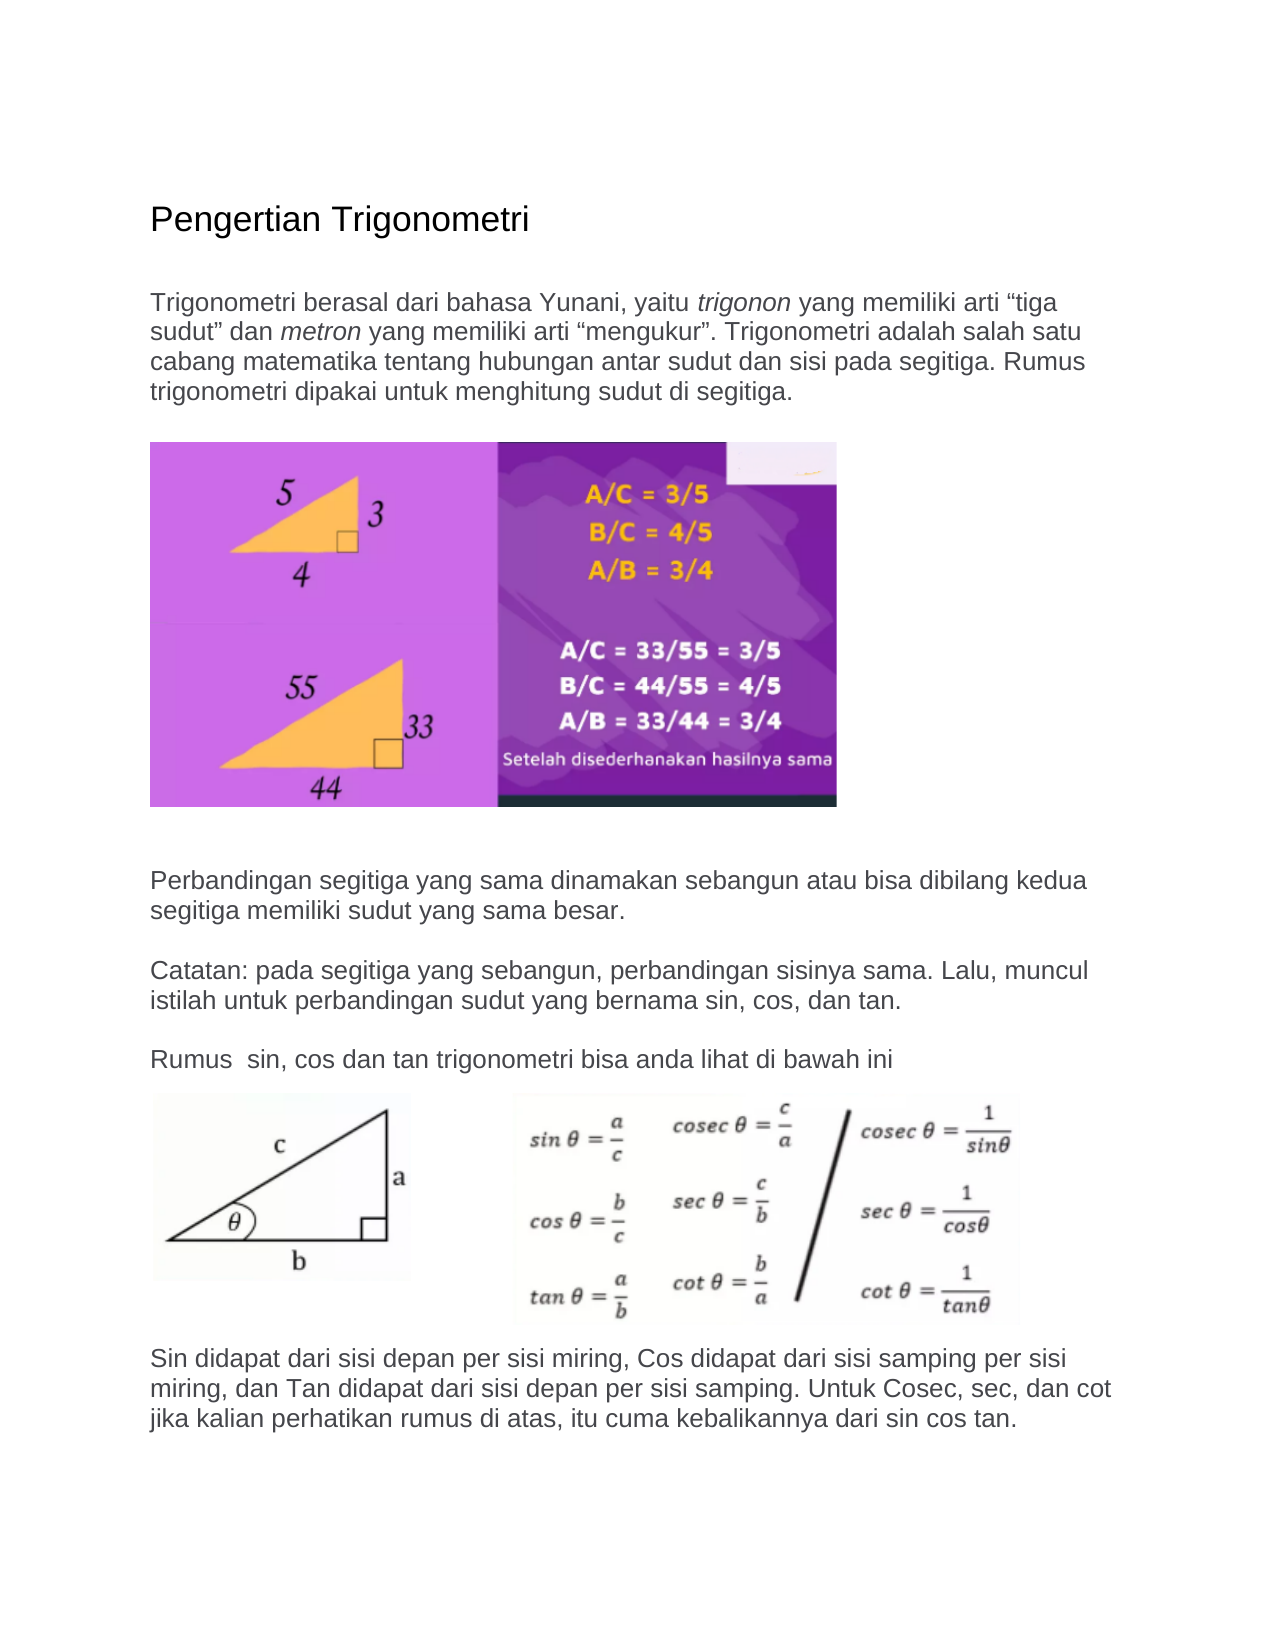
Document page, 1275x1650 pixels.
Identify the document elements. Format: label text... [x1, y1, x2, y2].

text Trigonometri berasal dari bahasa Yunani, yaitu trigonon yang memiliki arti “tiga sudut” dan metron yang memiliki arti “mengukur”. Trigonometri adalah salah satu cabang matematika tentang hubungan antar sudut dan sisi pada segitiga. Rumus trigonometri dipakai untuk menghitung sudut di segitiga. [150, 287, 1125, 406]
subtitle Pengertian Trigonometri [150, 198, 1125, 239]
picture [150, 442, 837, 807]
text Catatan: pada segitiga yang sebangun, perbandingan sisinya sama. Lalu, muncul istilah untuk perbandingan sudut yang bernama sin, cos, dan tan. [903, 955, 1125, 1015]
picture [153, 1093, 411, 1281]
text Rumus sin, cos dan tan trigonometri bisa anda lihat di bawah ini [150, 1044, 1125, 1074]
picture [512, 1093, 1021, 1325]
